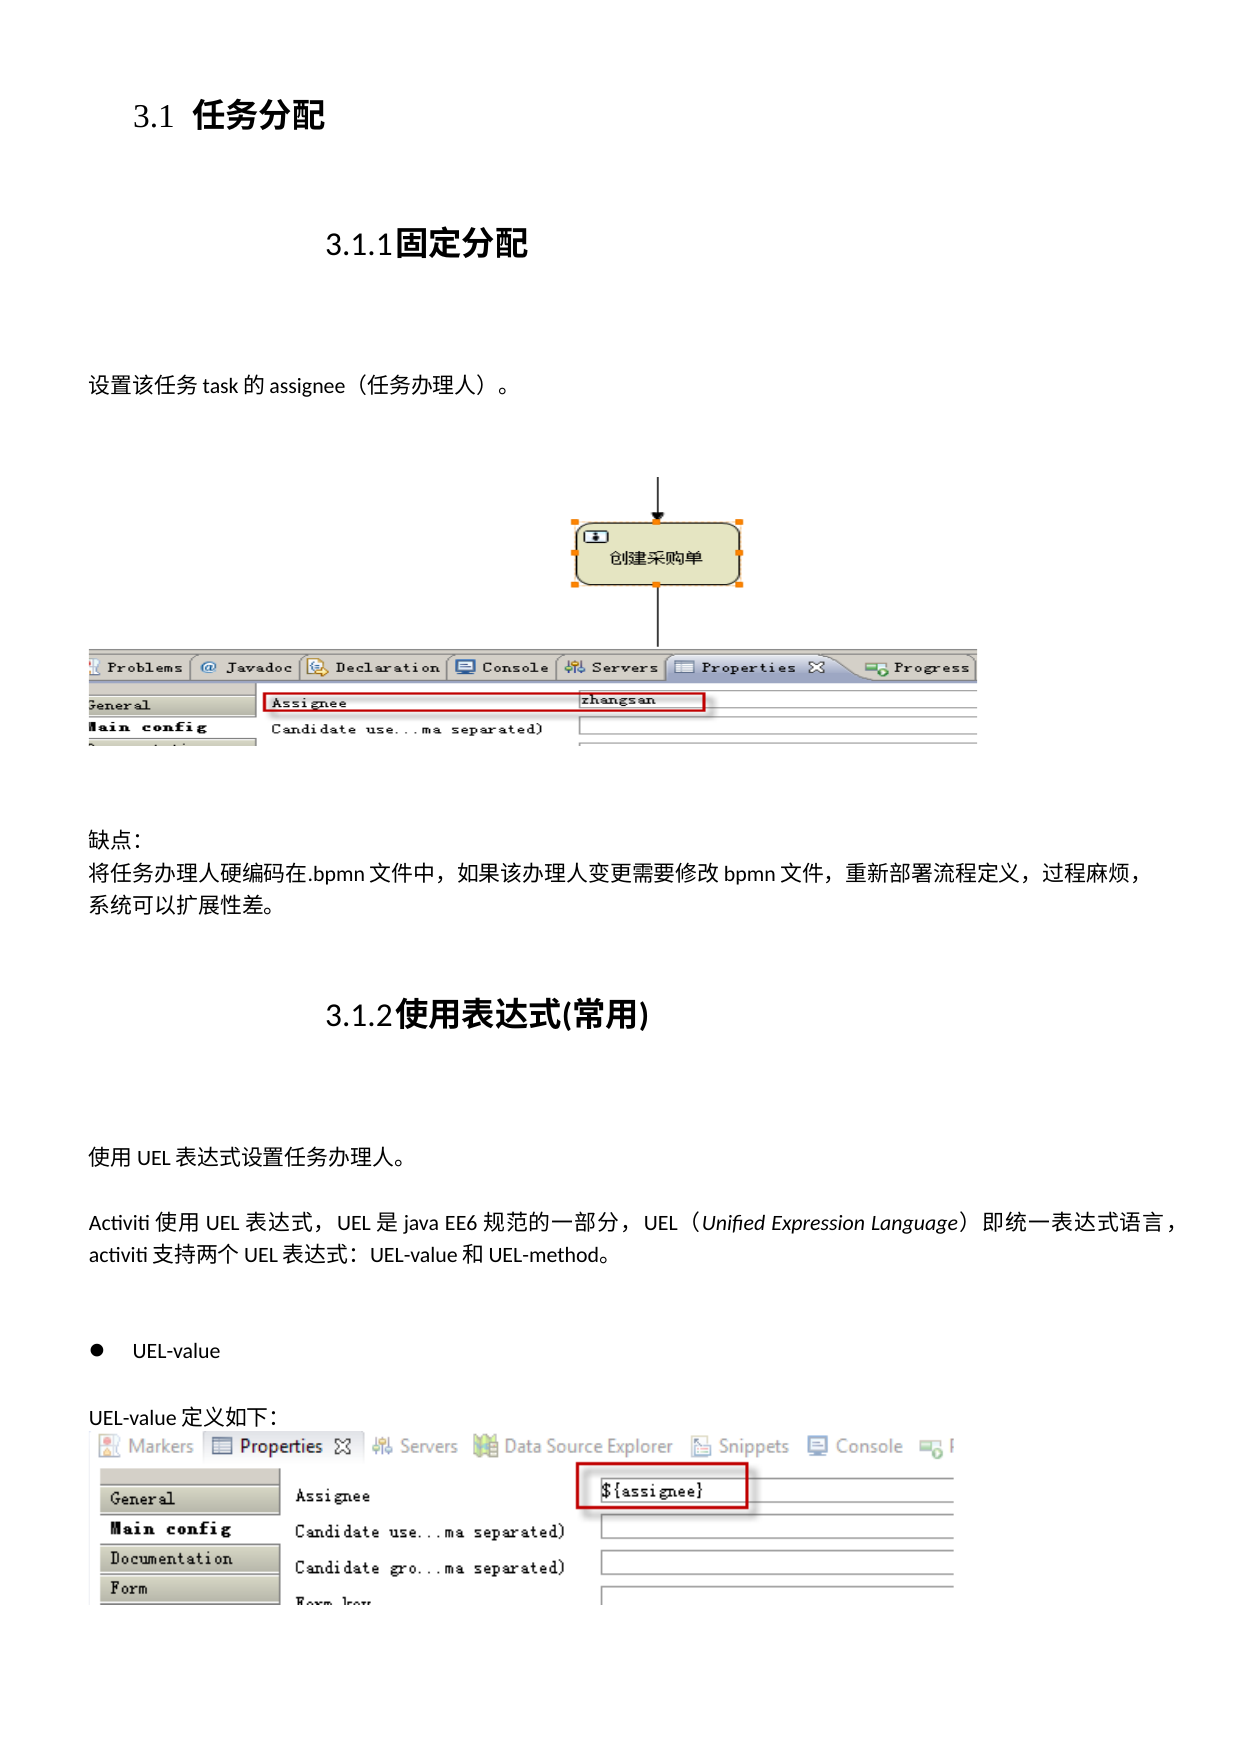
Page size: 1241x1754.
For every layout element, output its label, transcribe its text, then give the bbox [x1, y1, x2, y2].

text Activiti使用UEL表达式，UEL是java EE6规范的一部分，UEL（Unified Expression Language）即统一表达式语言，activiti支持两个UEL表达式：UEL-value和UEL-method。 [89, 1204, 1167, 1269]
text 使用UEL表达式设置任务办理人。 [89, 1139, 1167, 1172]
subtitle 任务分配 [133, 81, 1167, 146]
text 使用表达式(常用) [325, 980, 1167, 1045]
picture [88, 1431, 954, 1605]
list UEL-value [89, 1334, 1167, 1367]
picture [88, 477, 978, 746]
text 固定分配 [325, 208, 1167, 273]
text 设置该任务task的assignee（任务办理人）。 [89, 368, 1167, 400]
text UEL-value定义如下： [89, 1399, 1167, 1432]
text 将任务办理人硬编码在.bpmn文件中，如果该办理人变更需要修改bpmn文件，重新部署流程定义，过程麻烦，系统可以扩展性差。 [89, 855, 1167, 920]
text 缺点： [89, 823, 1167, 855]
